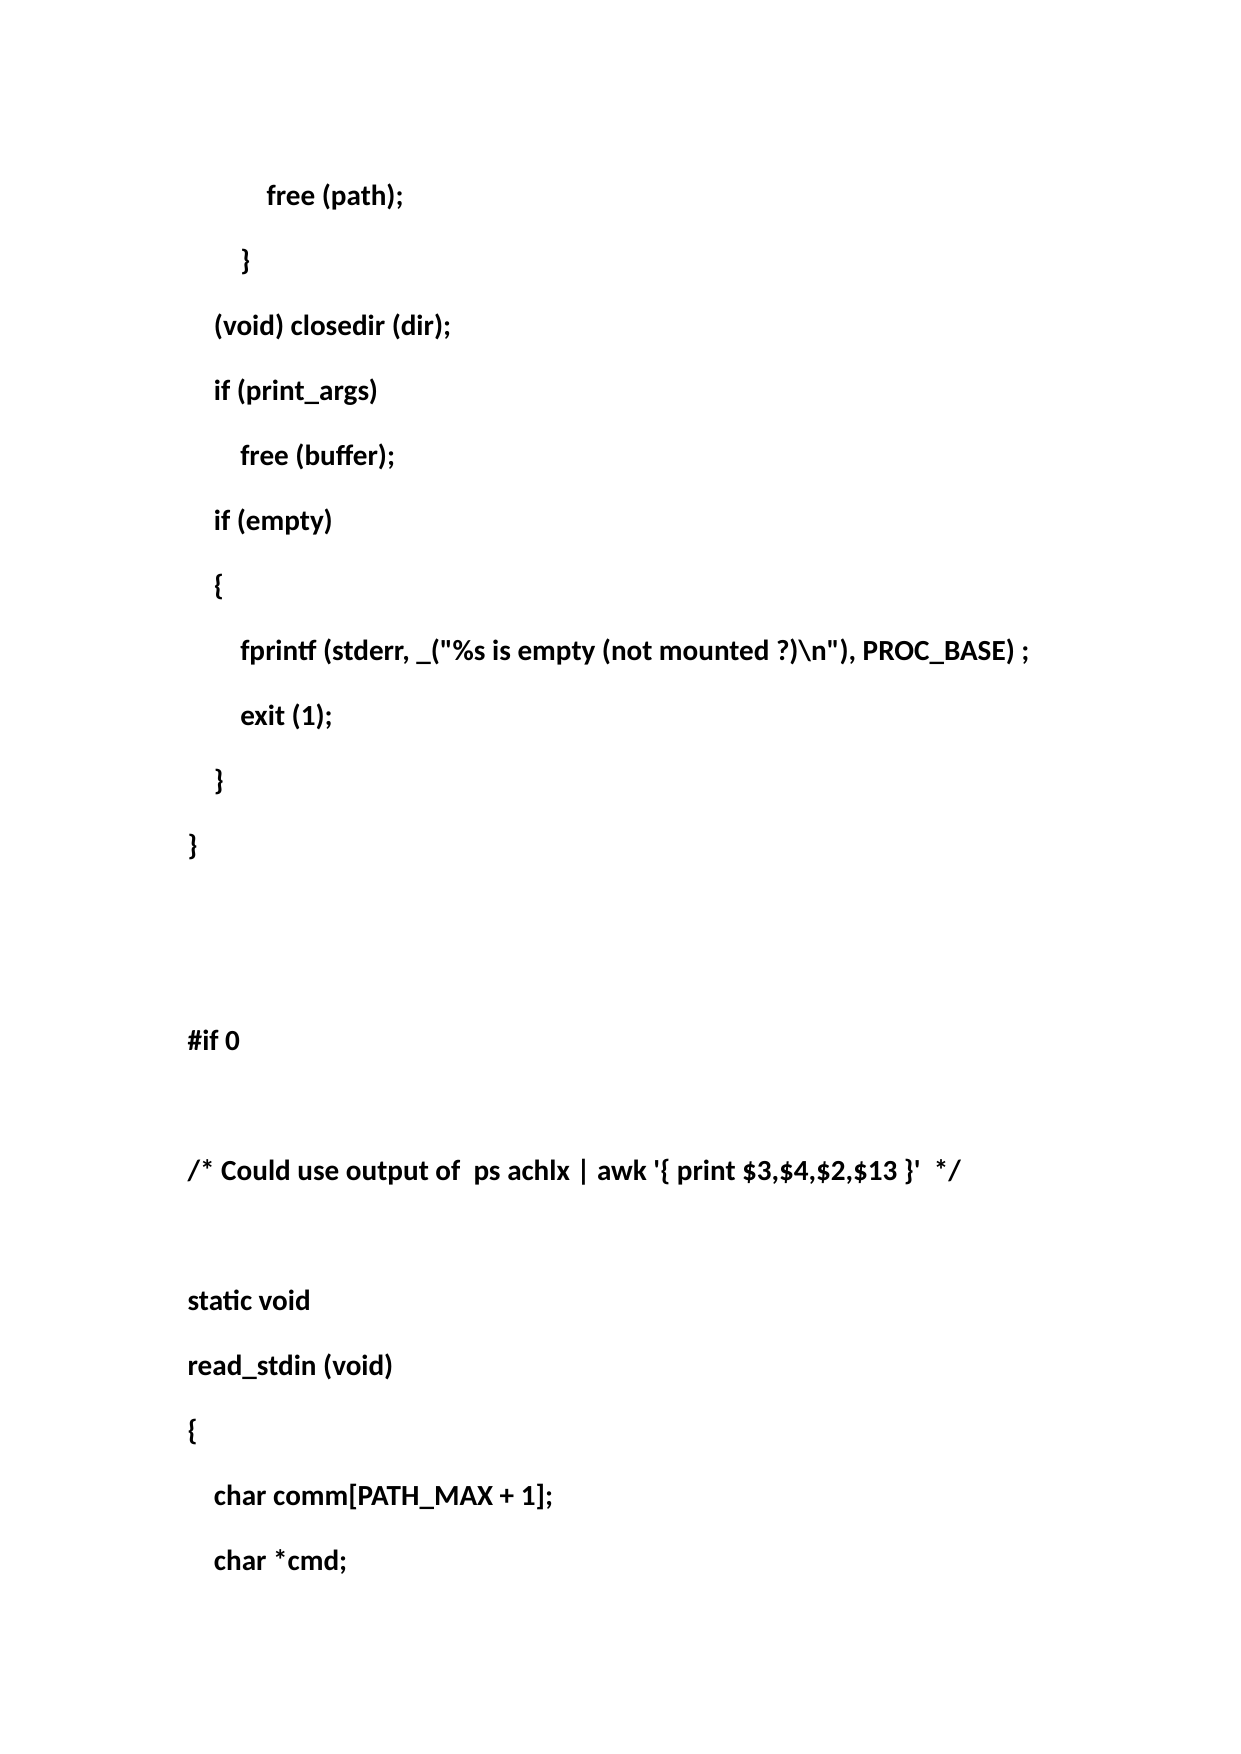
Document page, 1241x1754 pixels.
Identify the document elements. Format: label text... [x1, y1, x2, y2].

text if (print_args) [187, 357, 1053, 422]
text if (empty) [187, 487, 1053, 552]
text /* Could use output of ps achlx | awk '{ print $3,$4,$2,$13 }' */ [187, 1137, 1053, 1202]
text free (path); [187, 162, 1053, 227]
text char *cmd; [187, 1527, 1053, 1592]
text } [187, 747, 1053, 812]
text exit (1); [187, 682, 1053, 747]
text { [187, 552, 1053, 617]
text char comm[PATH_MAX + 1]; [187, 1462, 1053, 1527]
text #if 0 [187, 1007, 1053, 1072]
text { [187, 1397, 1053, 1462]
text free (buffer); [187, 422, 1053, 487]
text static void [187, 1267, 1053, 1332]
text fprintf (stderr, _("%s is empty (not mounted ?)\n"), PROC_BASE) ; [187, 617, 1053, 682]
text (void) closedir (dir); [187, 292, 1053, 357]
text } [187, 227, 1053, 292]
text } [187, 812, 1053, 877]
text read_stdin (void) [187, 1332, 1053, 1397]
